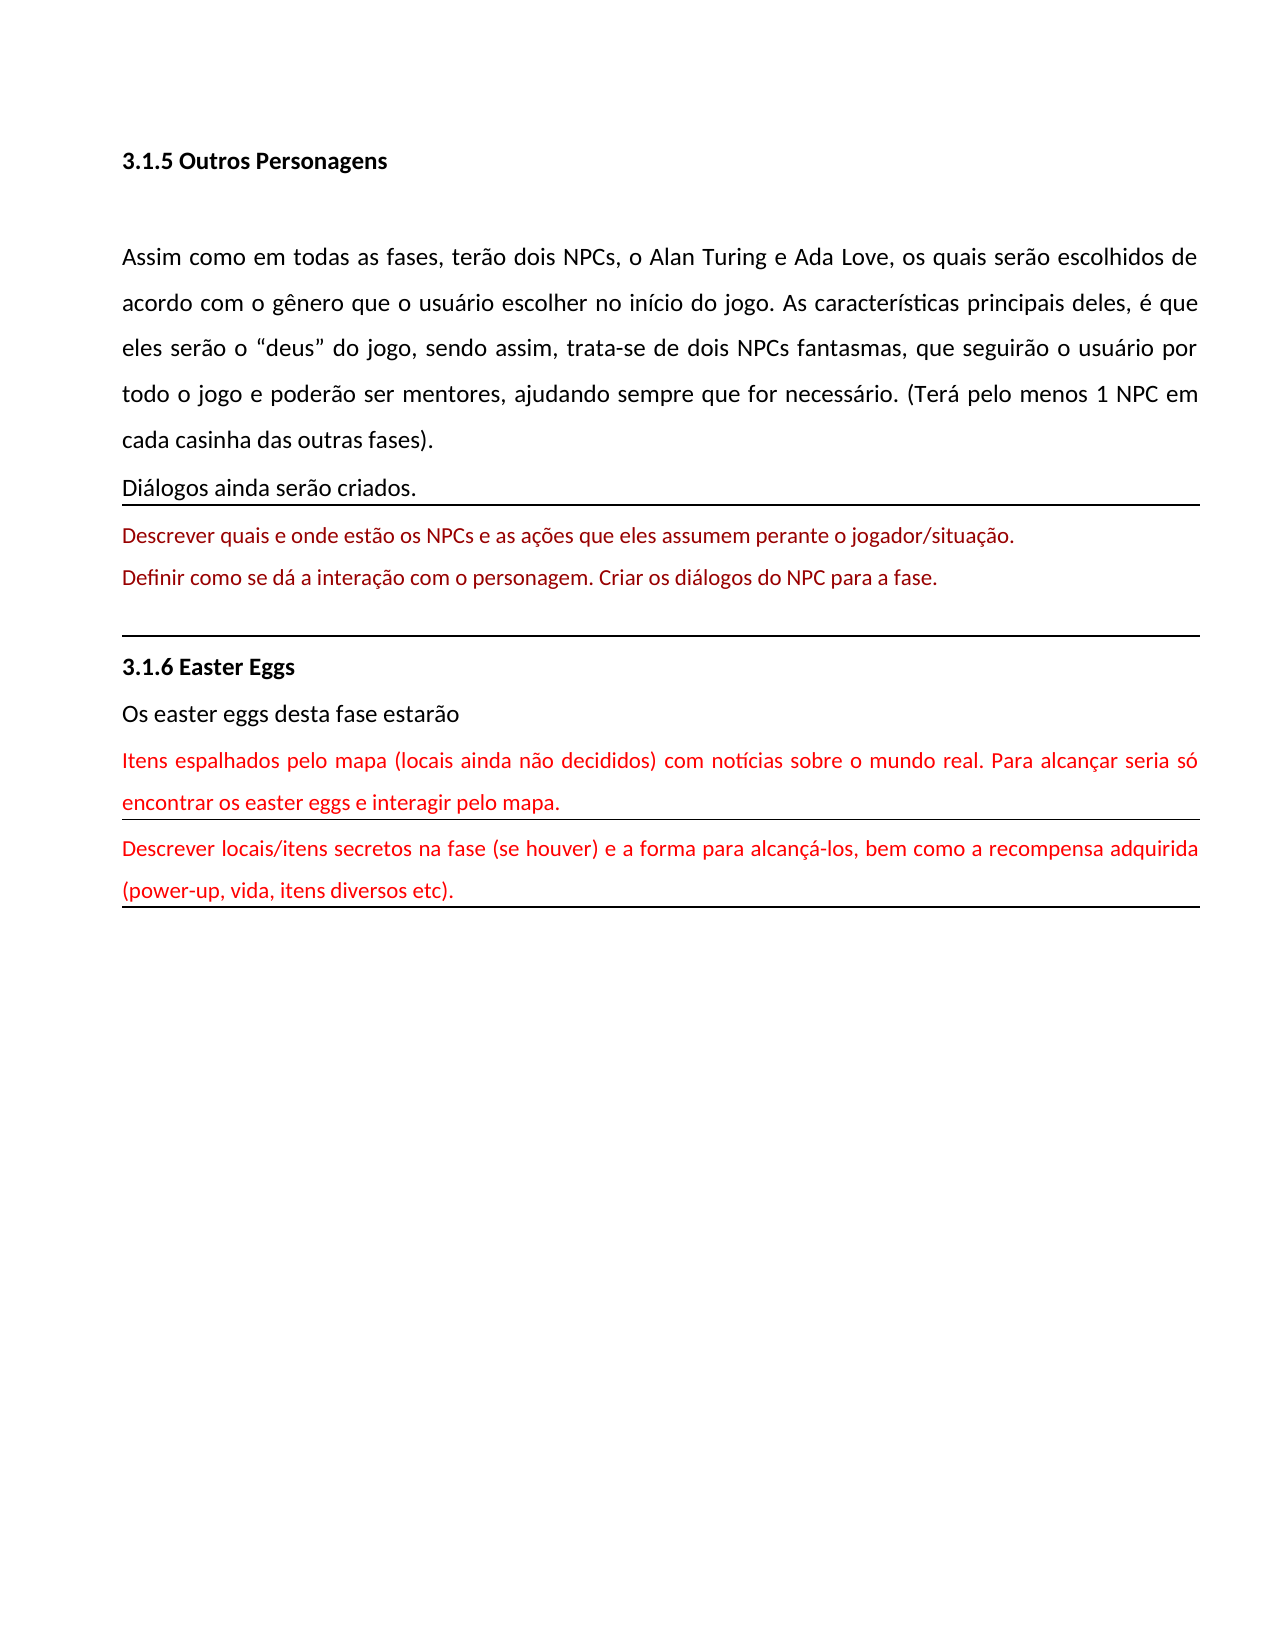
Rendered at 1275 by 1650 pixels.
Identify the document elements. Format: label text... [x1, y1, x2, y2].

text Os easter eggs desta fase estarão [122, 699, 1200, 731]
text Itens espalhados pelo mapa (locais ainda não decididos) com notícias sobre o mundo real. Para alcançar seria só encontrar os easter eggs e interagir pelo mapa. [122, 746, 1200, 819]
text Assim como em todas as fases, terão dois NPCs, o Alan Turing e Ada Love, os quais serão escolhidos de acordo com o gênero que o usuário escolher no início do jogo. As características principais deles, é que eles serão o “deus” do jogo, sendo assim, trata-se de dois NPCs fantasmas, que seguirão o usuário por todo o jogo e poderão ser mentores, ajudando sempre que for necessário. (Terá pelo menos 1 NPC em cada casinha das outras fases). [122, 241, 1200, 457]
text Descrever quais e onde estão os NPCs e as ações que eles assumem perante o jogador/situação. [122, 521, 1200, 549]
text Definir como se dá a interação com o personagem. Criar os diálogos do NPC para a fase. [122, 563, 1200, 591]
text 3.1.6 Easter Eggs [122, 651, 1200, 683]
text Diálogos ainda serão criados. [122, 472, 1200, 504]
text 3.1.5 Outros Personagens [122, 146, 1200, 178]
text Descrever locais/itens secretos na fase (se houver) e a forma para alcançá-los, bem como a recompensa adquirida (power-up, vida, itens diversos etc). [122, 834, 1200, 906]
